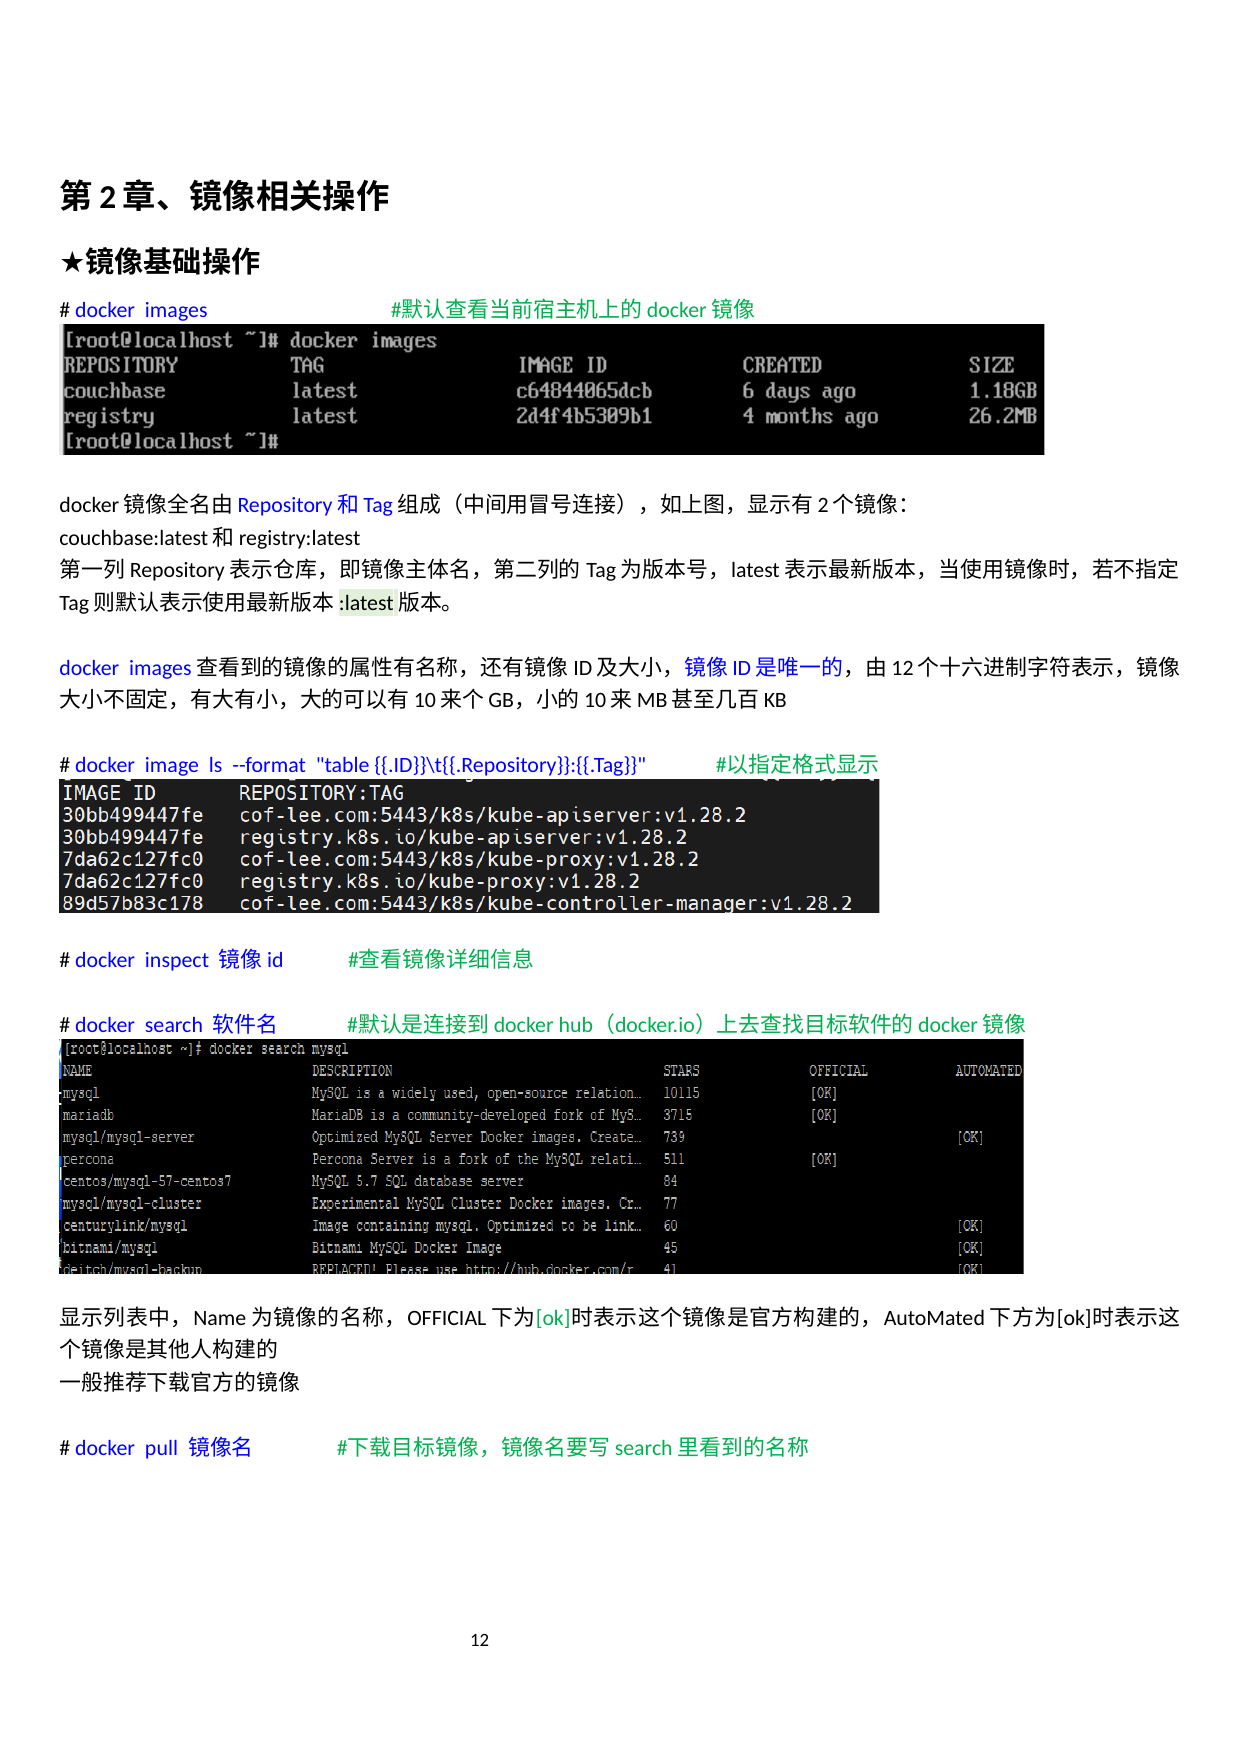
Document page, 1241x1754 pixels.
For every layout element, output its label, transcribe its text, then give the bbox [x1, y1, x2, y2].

text # docker images #默认查看当前宿主机上的docker 镜像 [59, 292, 1181, 324]
text # docker image ls --format "table {{.ID}}\t{{.Repository}}:{{.Tag}}" #以指定格式显示 [59, 747, 1181, 779]
text 第2章、镜像相关操作 [59, 162, 1181, 227]
text docker images查看到的镜像的属性有名称，还有镜像ID及大小，镜像ID是唯一的，由12个十六进制字符表示，镜像大小不固定，有大有小，大的可以有10来个GB，小的10来MB甚至几百KB [59, 649, 1181, 714]
picture [59, 779, 880, 913]
text ★镜像基础操作 [59, 227, 1181, 292]
text # docker search 软件名 #默认是连接到docker hub（docker.io）上去查找目标软件的docker镜像 [59, 1007, 1181, 1039]
text # docker pull 镜像名 #下载目标镜像，镜像名要写search 里看到的名称 [59, 1429, 1181, 1462]
picture [59, 324, 1045, 455]
text 一般推荐下载官方的镜像 [59, 1364, 1181, 1397]
text docker镜像全名由Repository和Tag组成（中间用冒号连接），如上图，显示有2个镜像： [59, 487, 1181, 519]
text 第一列Repository表示仓库，即镜像主体名，第二列的Tag为版本号，latest表示最新版本，当使用镜像时，若不指定Tag则默认表示使用最新版本 :latest版本。 [59, 552, 1181, 617]
picture [59, 1039, 1024, 1274]
text couchbase:latest和registry:latest [59, 519, 1181, 552]
text 显示列表中，Name为镜像的名称，OFFICIAL下为[ok]时表示这个镜像是官方构建的，AutoMated下方为[ok]时表示这个镜像是其他人构建的 [59, 1299, 1181, 1364]
text # docker inspect 镜像id #查看镜像详细信息 [59, 942, 1181, 974]
